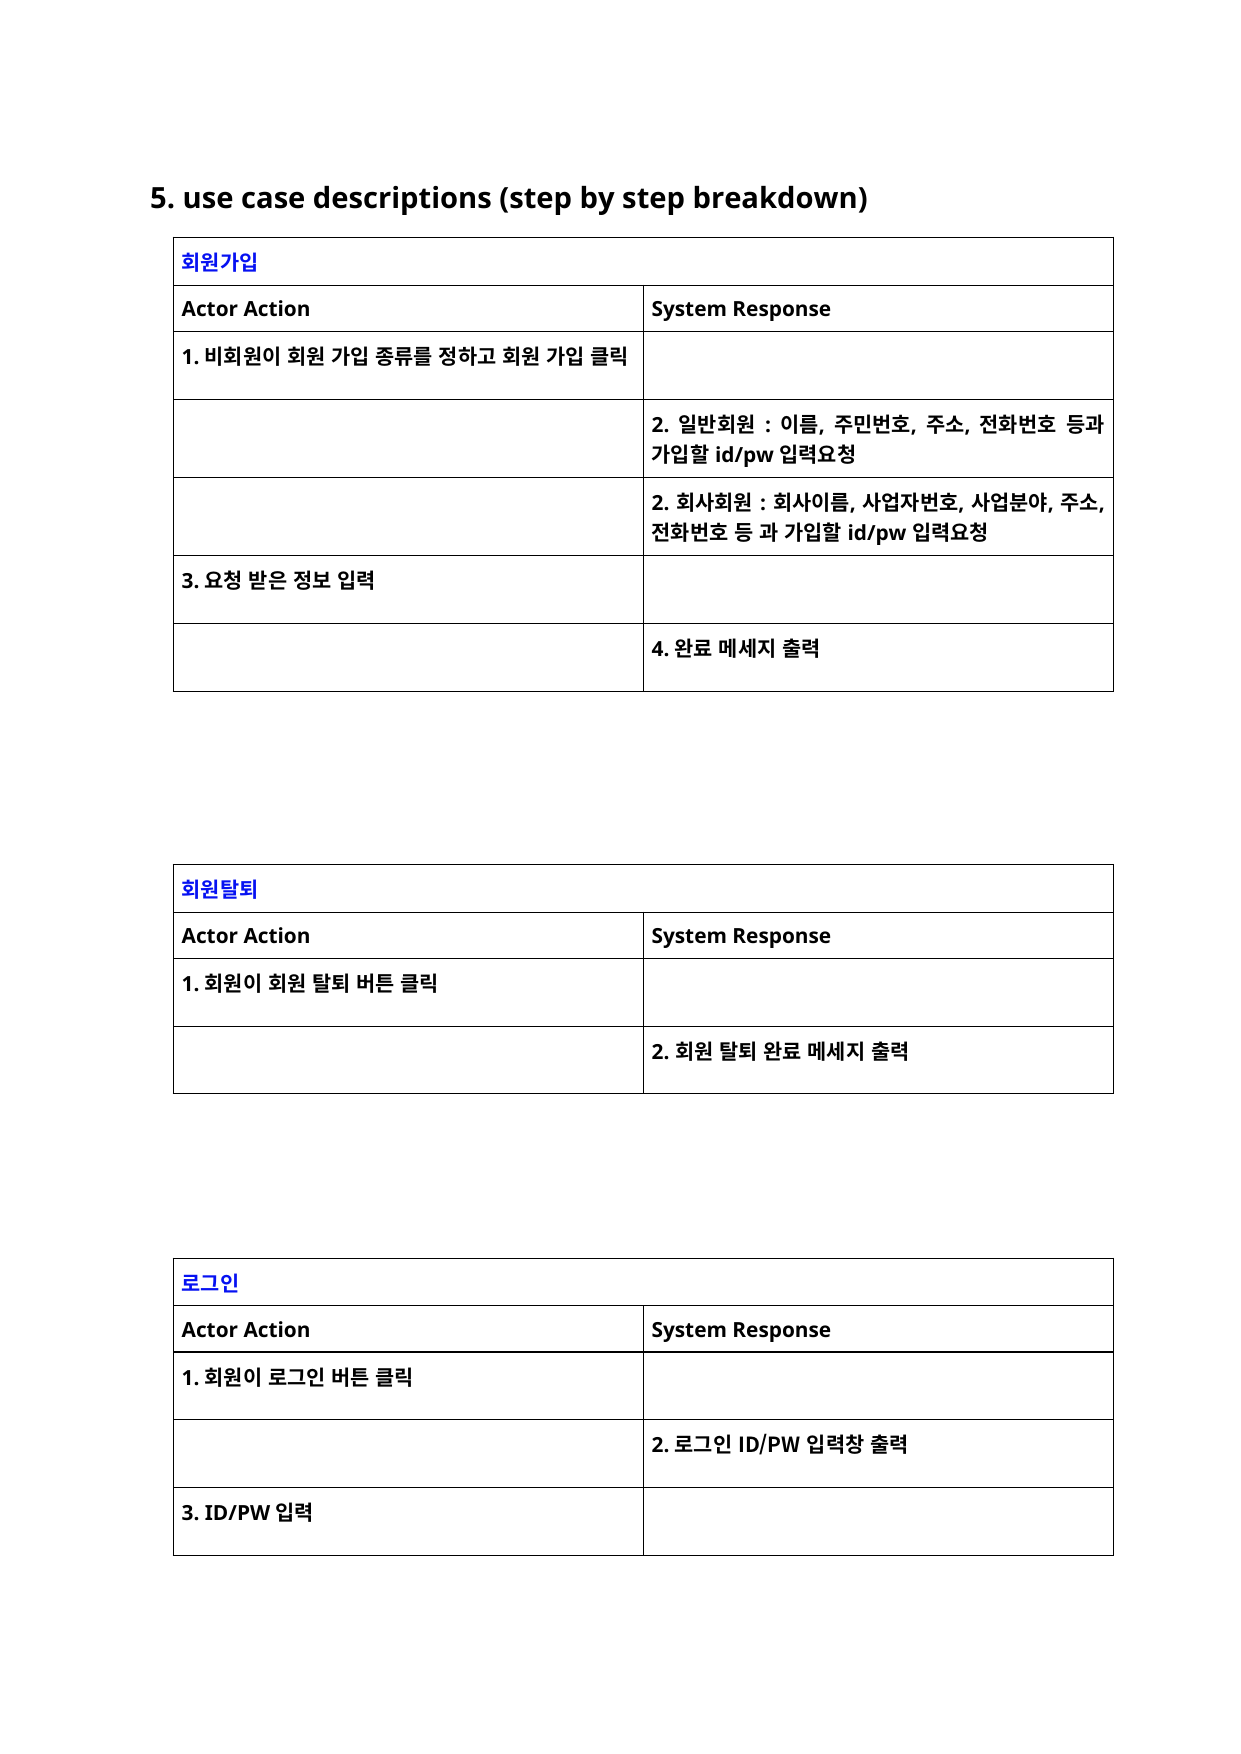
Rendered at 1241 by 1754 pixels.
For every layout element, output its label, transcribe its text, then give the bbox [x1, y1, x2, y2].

table_cell Actor Action [174, 913, 643, 958]
table_cell [174, 1027, 643, 1093]
table_cell [644, 1488, 1113, 1554]
table_cell [644, 556, 1113, 623]
table_cell 2. 회원 탈퇴 완료 메세지 출력 [644, 1027, 1113, 1093]
table_cell System Response [644, 286, 1113, 331]
table_cell Actor Action [174, 286, 643, 331]
text 5. use case descriptions (step by step breakdown) [150, 177, 1090, 217]
table_cell System Response [644, 1306, 1113, 1351]
table_cell 1. 회원이 로그인 버튼 클릭 [174, 1353, 643, 1419]
table_cell 3. 요청 받은 정보 입력 [174, 556, 643, 623]
table_header 회원가입 [174, 238, 1113, 284]
table_cell 2. 회사회원 : 회사이름, 사업자번호, 사업분야, 주소, 전화번호 등 과 가입할 id/pw 입력요청 [644, 478, 1113, 555]
table_cell 1. 회원이 회원 탈퇴 버튼 클릭 [174, 959, 643, 1026]
table_header 로그인 [174, 1259, 1113, 1305]
table_cell [644, 959, 1113, 1026]
table_cell [174, 400, 643, 477]
table_cell [174, 624, 643, 691]
table_cell Actor Action [174, 1306, 643, 1351]
table_cell [644, 1353, 1113, 1419]
table_cell System Response [644, 913, 1113, 958]
table_cell 2. 로그인 ID/PW 입력창 출력 [644, 1420, 1113, 1487]
table_cell 3. ID/PW 입력 [174, 1488, 643, 1554]
table_cell [174, 478, 643, 555]
table_cell [174, 1420, 643, 1487]
table_header 회원탈퇴 [174, 865, 1113, 912]
table_cell [644, 332, 1113, 398]
table_cell 2. 일반회원 : 이름, 주민번호, 주소, 전화번호 등과 가입할 id/pw 입력요청 [644, 400, 1113, 477]
table_cell 4. 완료 메세지 출력 [644, 624, 1113, 691]
table_cell 1. 비회원이 회원 가입 종류를 정하고 회원 가입 클릭 [174, 332, 643, 398]
